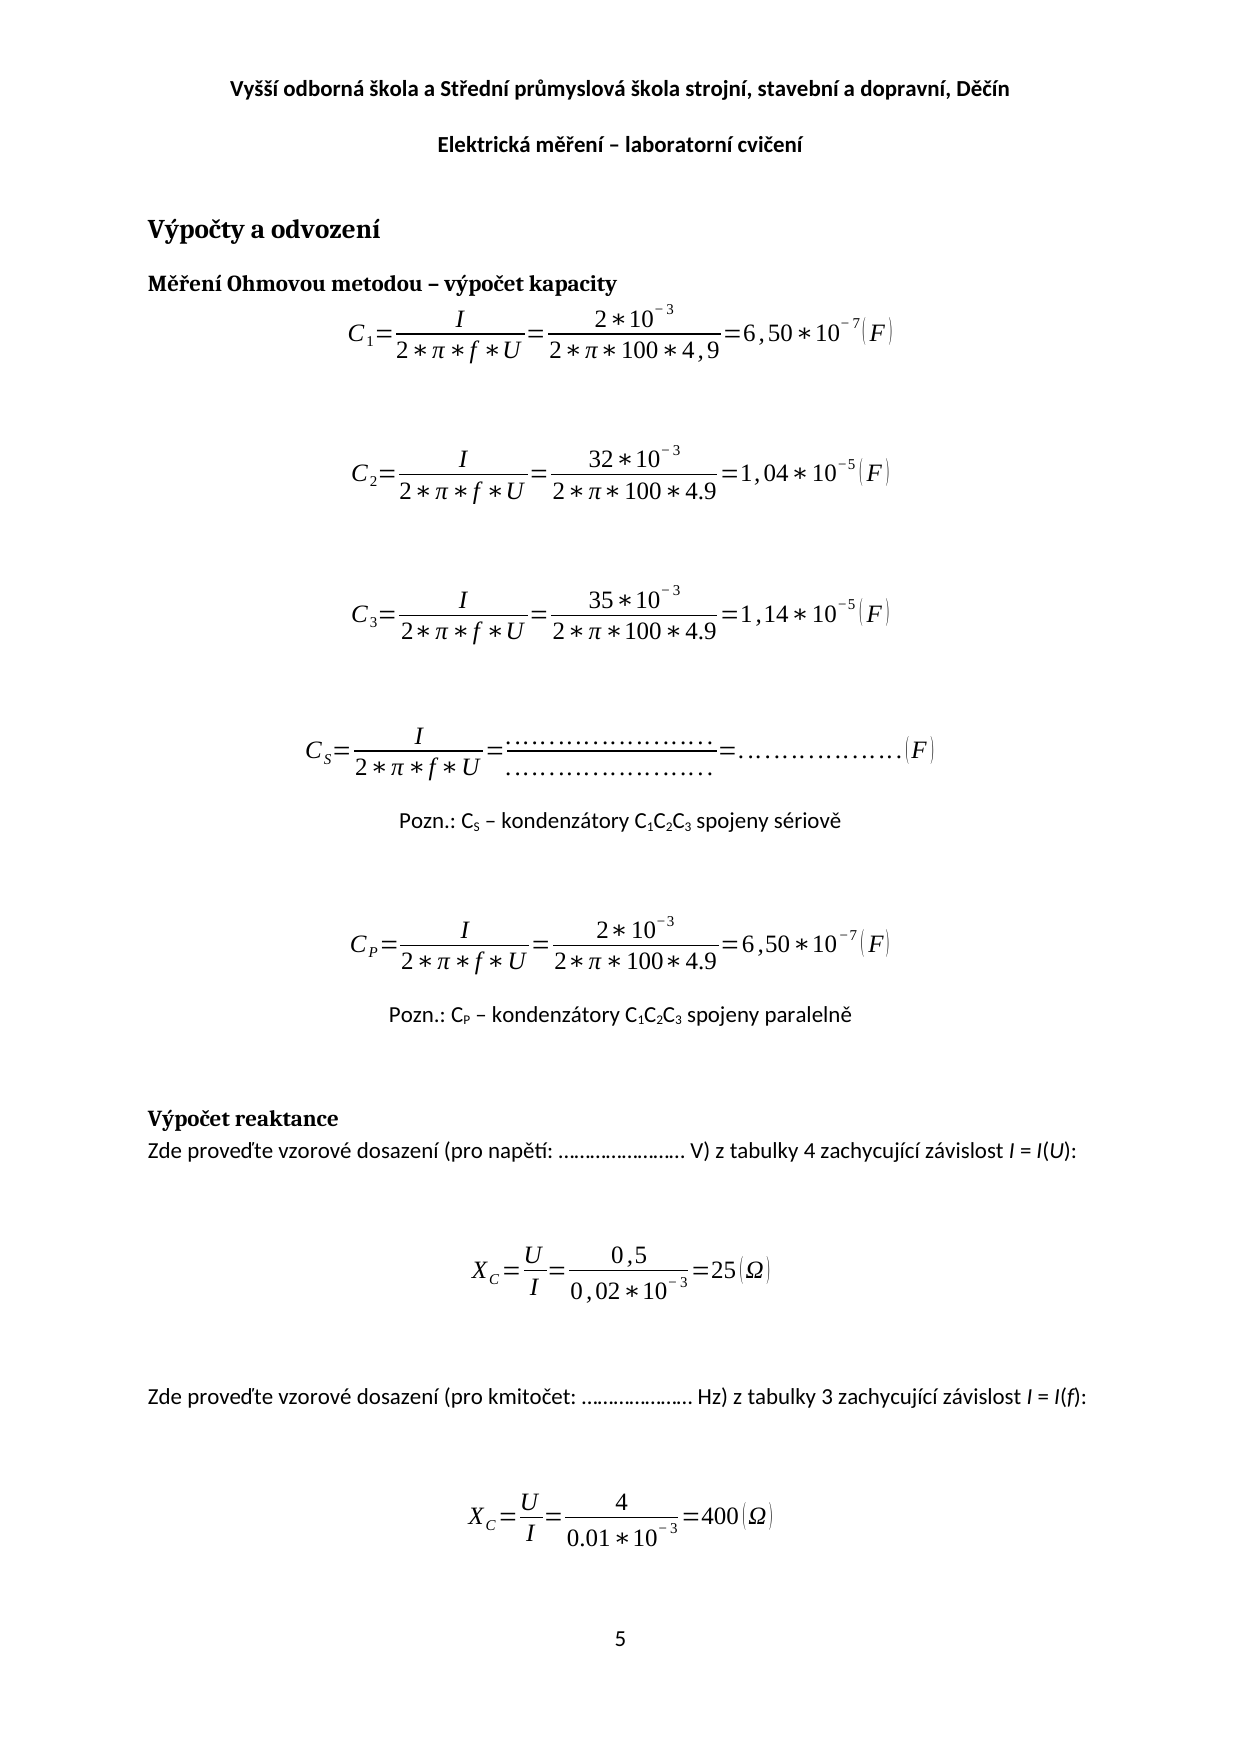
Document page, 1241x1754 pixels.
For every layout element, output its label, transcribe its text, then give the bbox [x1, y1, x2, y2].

subtitle Výpočet reaktance [148, 1106, 1093, 1132]
subtitle Měření Ohmovou metodou – výpočet kapacity [148, 270, 1093, 297]
text Zde proveďte vzorové dosazení (pro napětí: …………………… V) z tabulky 4 zachycující závislost I = I(U): [148, 1136, 1093, 1164]
text Pozn.: CP – kondenzátory C1C2C3 spojeny paralelně [148, 1000, 1093, 1028]
subtitle Výpočty a odvození [148, 214, 1093, 245]
text Zde proveďte vzorové dosazení (pro kmitočet: ………………… Hz) z tabulky 3 zachycující závislost I = I(f): [148, 1382, 1093, 1411]
text Pozn.: CS – kondenzátory C1C2C3 spojeny sériově [148, 806, 1093, 834]
